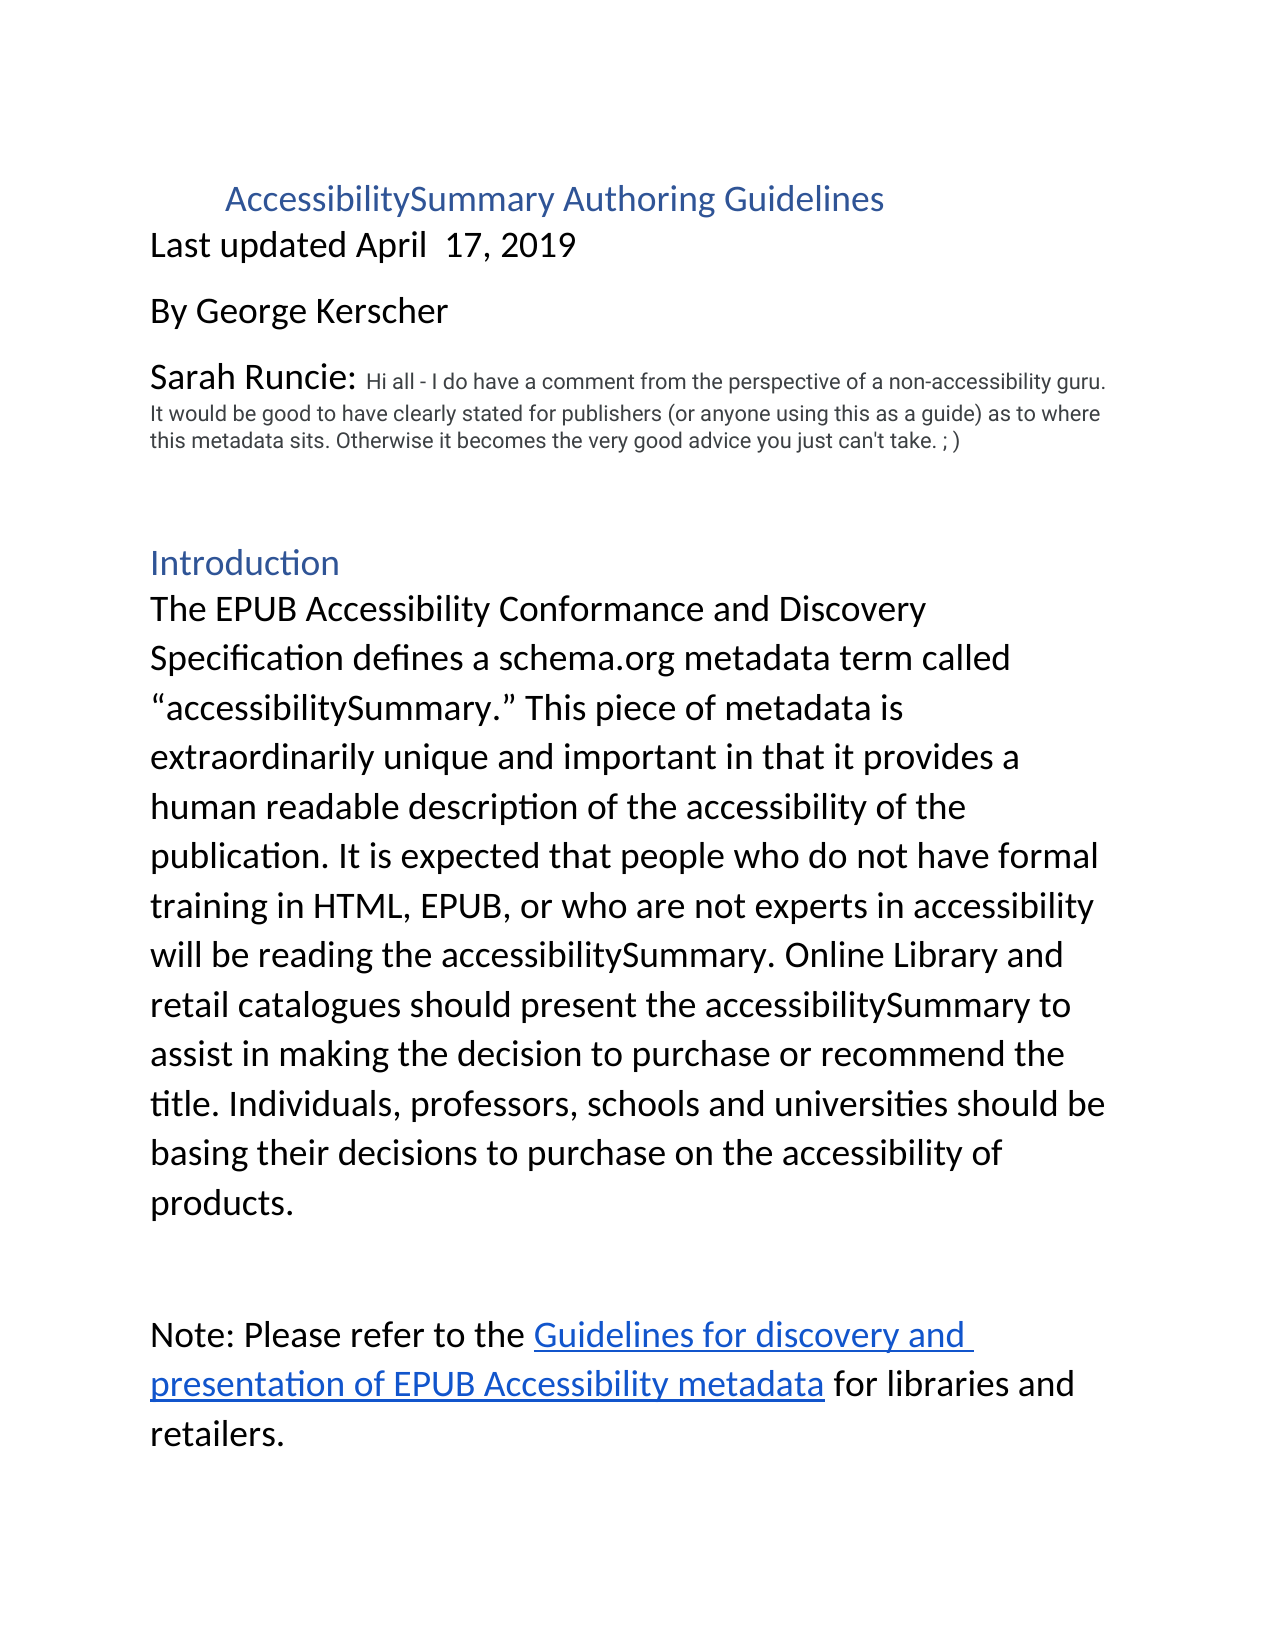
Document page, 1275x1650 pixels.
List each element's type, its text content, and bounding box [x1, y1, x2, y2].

text Last updated April 17, 2019 [150, 221, 1125, 267]
subtitle AccessibilitySummary Authoring Guidelines [150, 175, 1125, 221]
text By George Kerscher [150, 287, 1125, 333]
text The EPUB Accessibility Conformance and Discovery Specification defines a schema.org metadata term called “accessibilitySummary.” This piece of metadata is extraordinarily unique and important in that it provides a human readable description of the accessibility of the publication. It is expected that people who do not have formal training in HTML, EPUB, or who are not experts in accessibility will be reading the accessibilitySummary. Online Library and retail catalogues should present the accessibilitySummary to assist in making the decision to purchase or recommend the title. Individuals, professors, schools and universities should be basing their decisions to purchase on the accessibility of products. [150, 585, 1125, 1224]
text Sarah Runcie: Hi all - I do have a comment from the perspective of a non-accessibility guru. It would be good to have clearly stated for publishers (or anyone using this as a guide) as to where this metadata sits. Otherwise it becomes the very good advice you just can't take. ; ) [150, 353, 1125, 454]
text Note: Please refer to the Guidelines for discovery and presentation of EPUB Accessibility metadata for libraries and retailers. [150, 1311, 1125, 1456]
subtitle Introduction [150, 539, 1125, 585]
